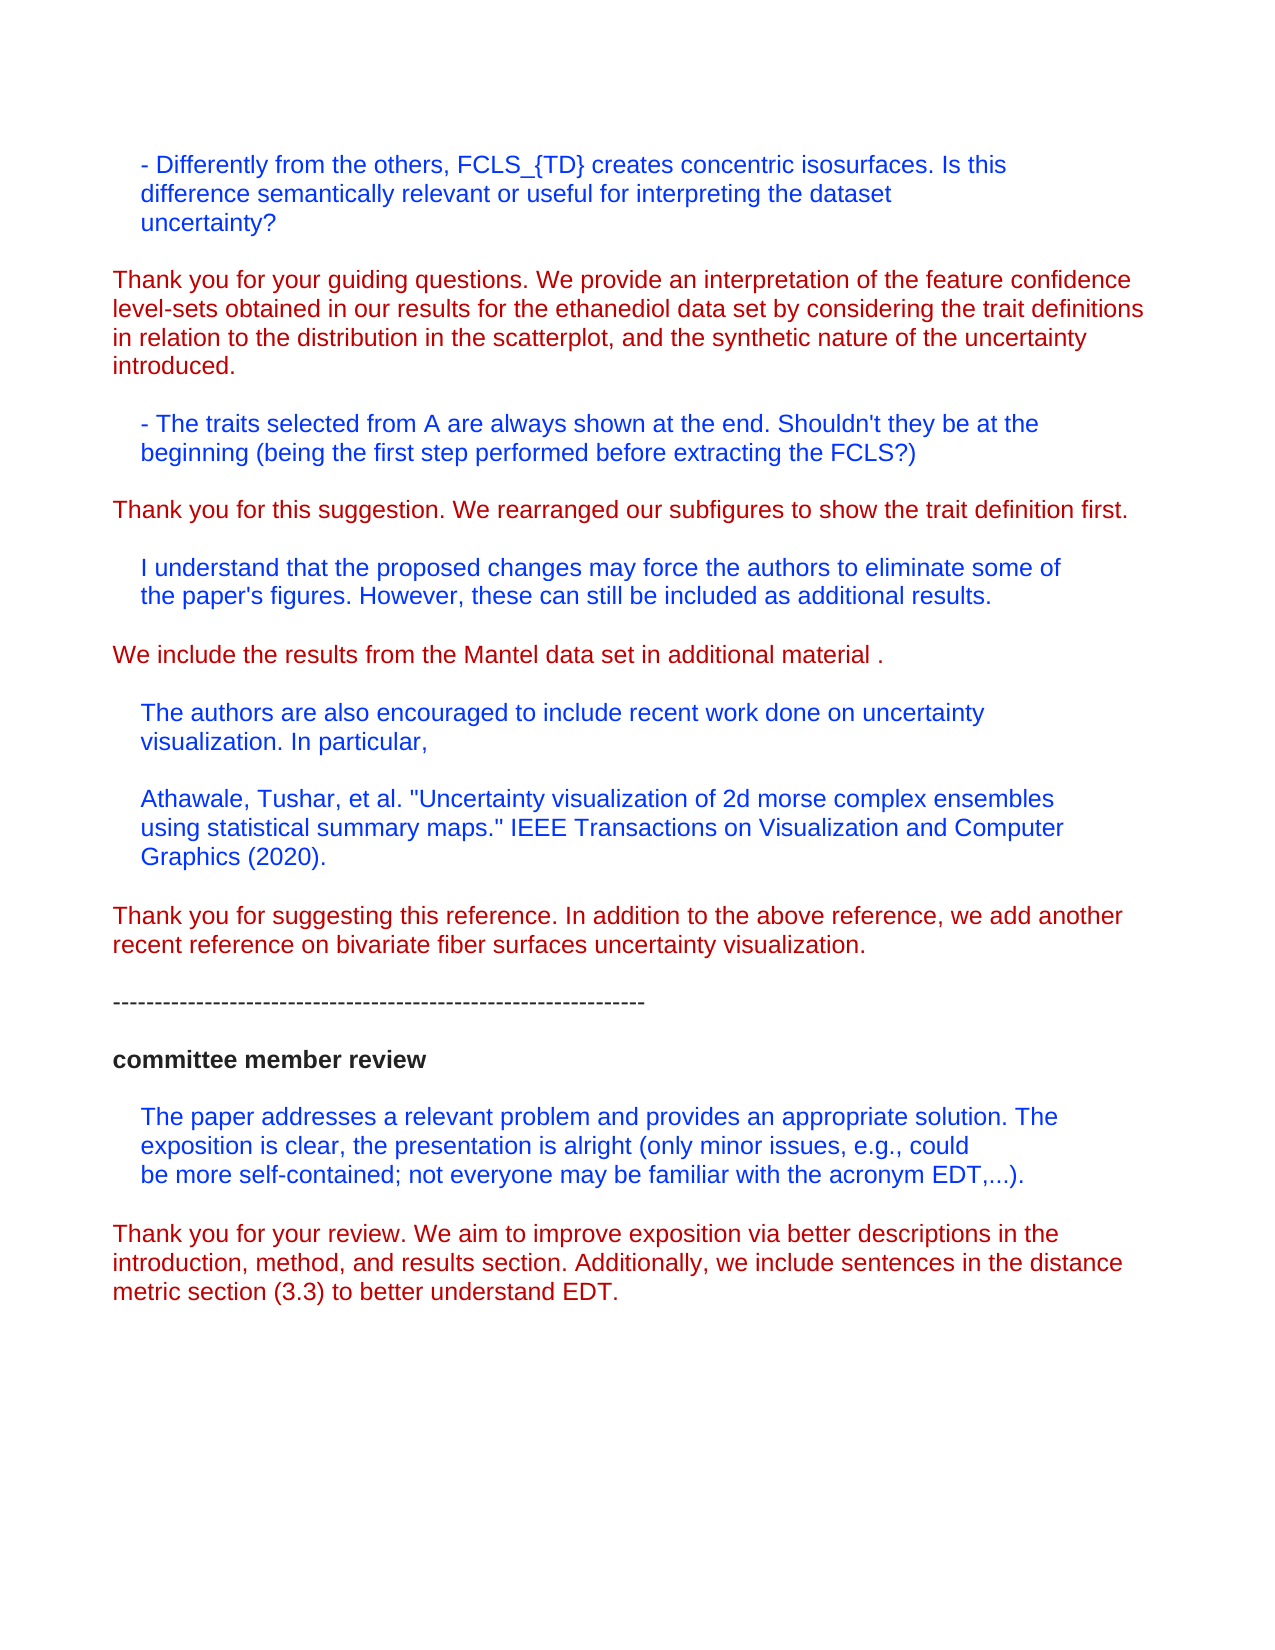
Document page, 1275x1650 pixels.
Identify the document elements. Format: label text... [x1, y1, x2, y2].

text Thank you for suggesting this reference. In addition to the above reference, we add another recent reference on bivariate fiber surfaces uncertainty visualization. [112, 901, 1162, 958]
text The authors are also encouraged to include recent work done on uncertainty visualization. In particular, Athawale, Tushar, et al. "Uncertainty visualization of 2d morse complex ensembles using statistical summary maps." IEEE Transactions on Visualization and Computer Graphics (2020). [112, 669, 1162, 901]
text Thank you for your guiding questions. We provide an interpretation of the feature confidence level-sets obtained in our results for the ethanediol data set by considering the trait definitions in relation to the distribution in the scatterplot, and the synthetic nature of the uncertainty introduced. - The traits selected from A are always shown at the end. Shouldn't they be at the beginning (being the first step performed before extracting the FCLS?) [112, 265, 1162, 466]
text We include the results from the Mantel data set in additional material . [112, 641, 1162, 669]
text Thank you for your review. We aim to improve exposition via better descriptions in the introduction, method, and results section. Additionally, we include sentences in the distance metric section (3.3) to better understand EDT. [620, 1219, 1162, 1305]
text Thank you for this suggestion. We rearranged our subfigures to show the trait definition first. I understand that the proposed changes may force the authors to eliminate some of the paper's figures. However, these can still be included as additional results. [112, 495, 1162, 641]
text ---------------------------------------------------------------- committee member review The paper addresses a relevant problem and provides an appropriate solution. The exposition is clear, the presentation is alright (only minor issues, e.g., could be more self-contained; not everyone may be familiar with the acronym EDT,...). [112, 958, 1162, 1219]
